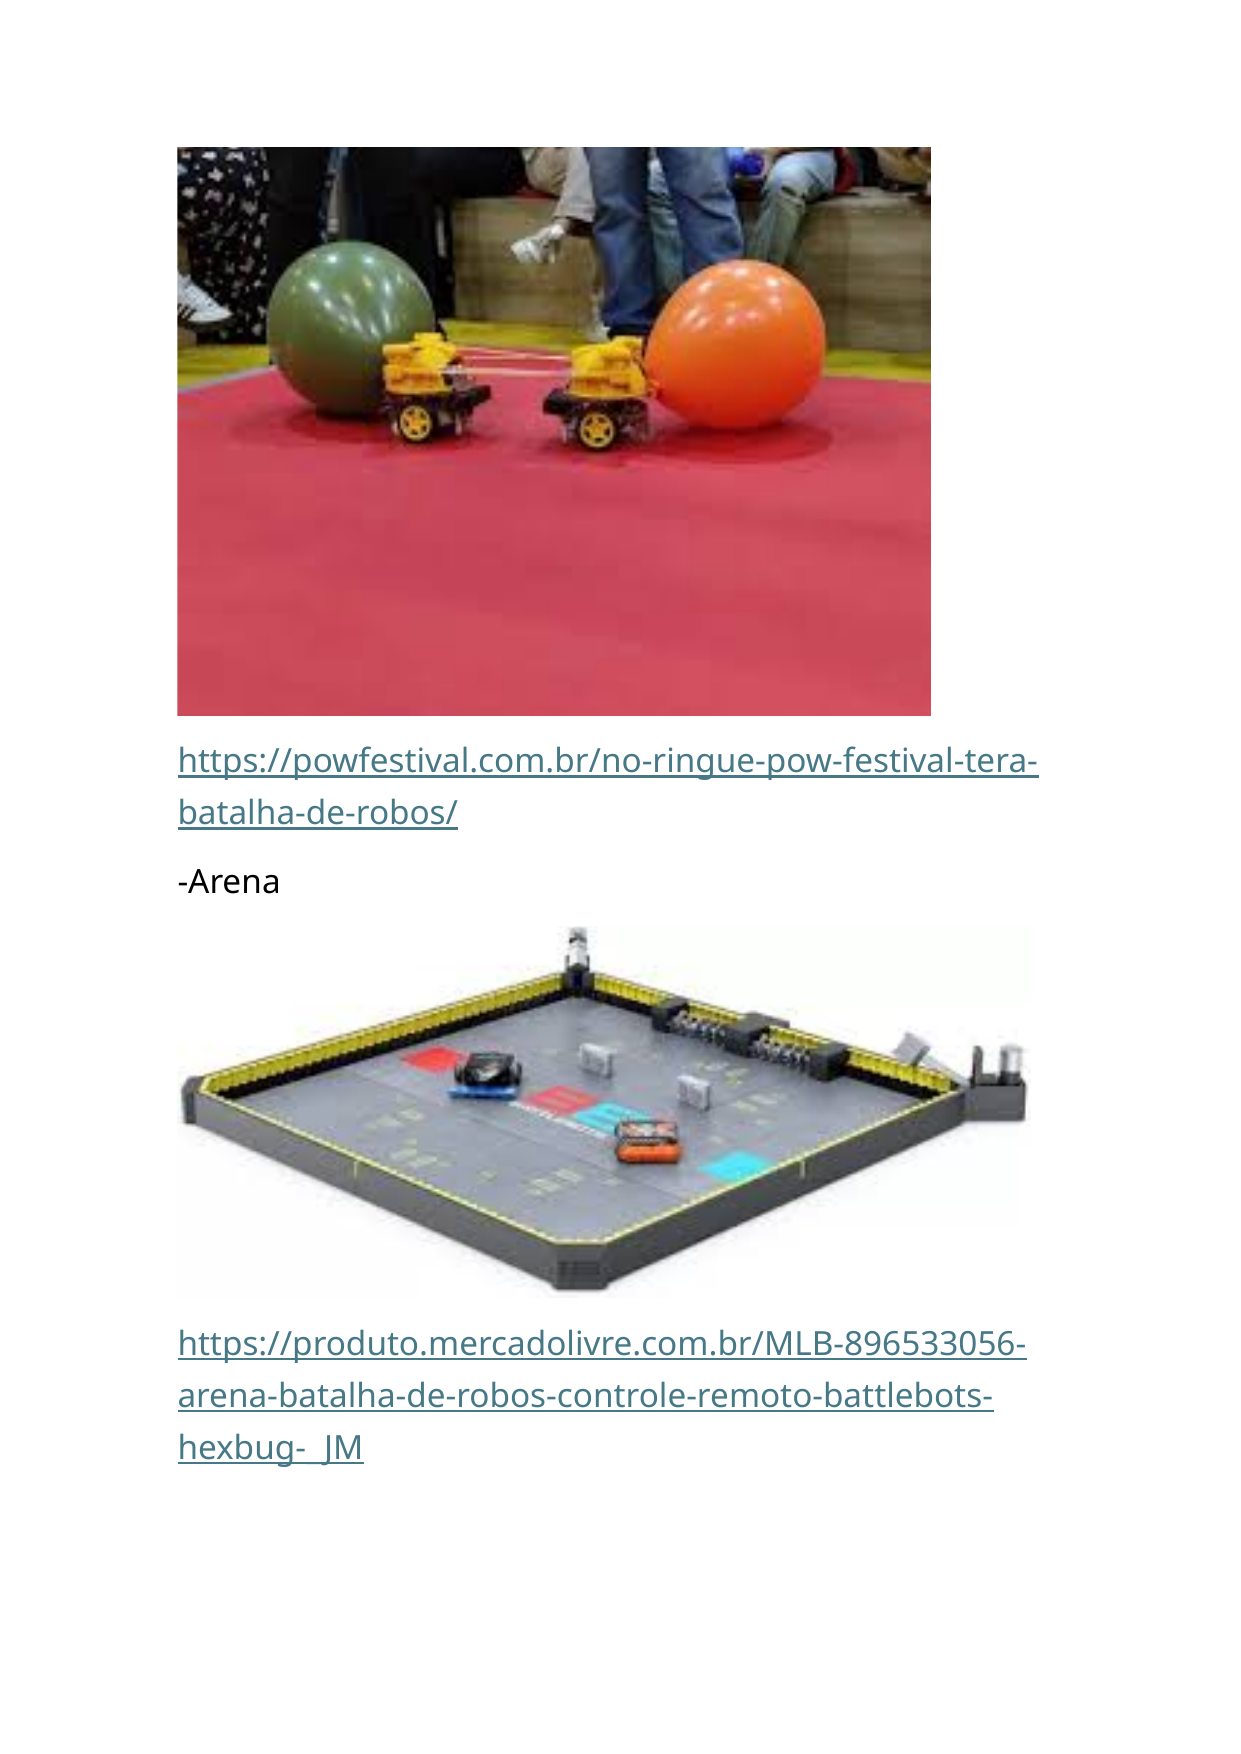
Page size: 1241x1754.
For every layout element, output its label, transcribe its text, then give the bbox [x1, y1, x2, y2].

text https://powfestival.com.br/no-ringue-pow-festival-tera-batalha-de-robos/ [177, 737, 1063, 834]
text -Arena [177, 858, 1063, 903]
text https://produto.mercadolivre.com.br/MLB-896533056-arena-batalha-de-robos-controle-remoto-battlebots-hexbug-_JM [177, 1319, 1063, 1469]
picture [177, 147, 931, 716]
picture [177, 926, 1031, 1298]
